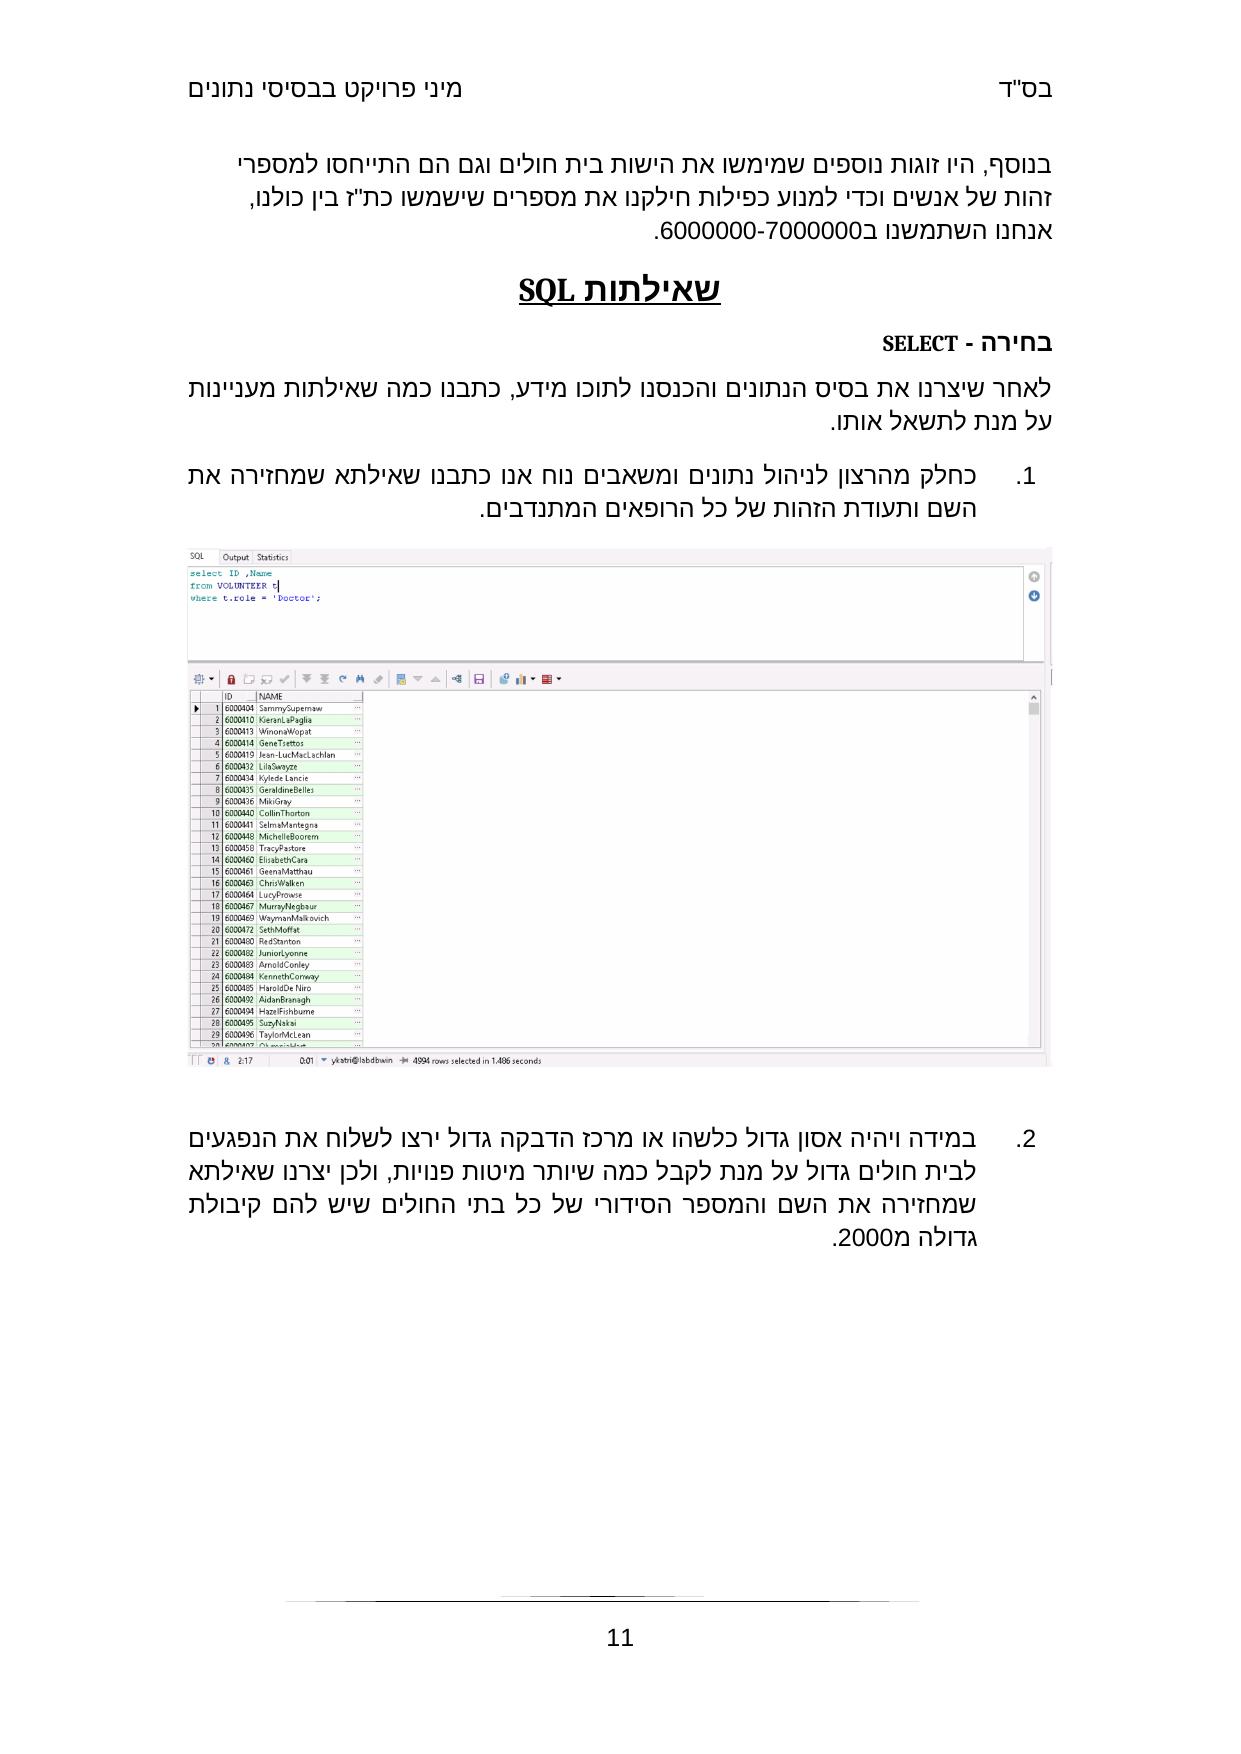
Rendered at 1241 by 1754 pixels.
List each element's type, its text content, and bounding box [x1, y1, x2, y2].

list במידה ויהיה אסון גדול כלשהו או מרכז הדבקה גדול ירצו לשלוח את הנפגעים לבית חולים גדול על מנת לקבל כמה שיותר מיטות פנויות, ולכן יצרנו שאילתא שמחזירה את השם והמספר הסידורי של כל בתי החולים שיש להם קיבולת גדולה מ2000. [187, 1124, 1015, 1252]
subtitle בחירה - SELECT [187, 328, 1053, 357]
list כחלק מהרצון לניהול נתונים ומשאבים נוח אנו כתבנו שאילתא שמחזירה את השם ותעודת הזהות של כל הרופאים המתנדבים. [187, 461, 1015, 523]
text לאחר שיצרנו את בסיס הנתונים והכנסנו לתוכו מידע, כתבנו כמה שאילתות מעניינות על מנת לתשאל אותו. [187, 374, 1053, 436]
subtitle שאילתות SQL [187, 270, 1053, 309]
picture [187, 547, 1053, 1067]
text בנוסף, היו זוגות נוספים שמימשו את הישות בית חולים וגם הם התייחסו למספרי זהות של אנשים וכדי למנוע כפילות חילקנו את מספרים שישמשו כת"ז בין כולנו, אנחנו השתמשנו ב6000000-7000000. [187, 150, 1053, 245]
